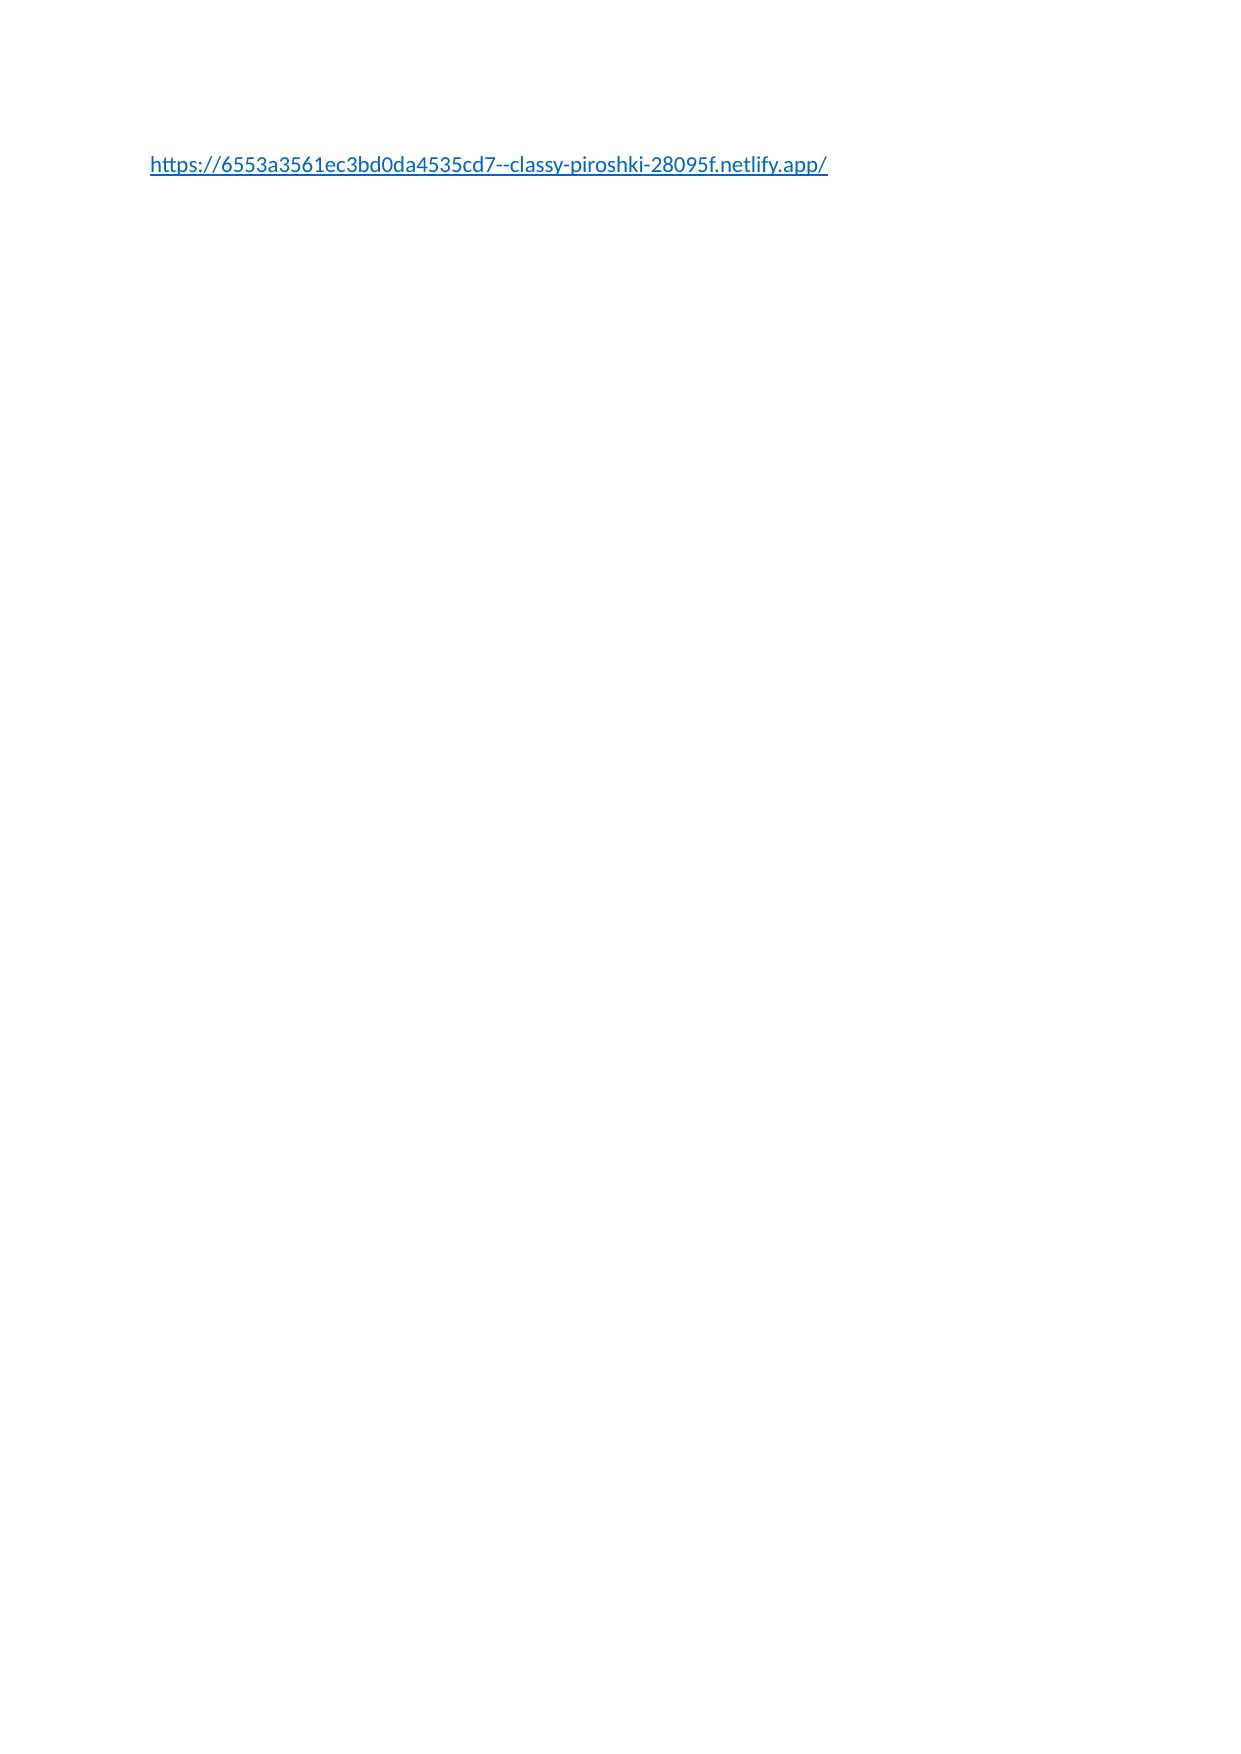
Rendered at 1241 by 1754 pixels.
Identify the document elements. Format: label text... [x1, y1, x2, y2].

text https://6553a3561ec3bd0da4535cd7--classy-piroshki-28095f.netlify.app/ [150, 150, 1090, 178]
